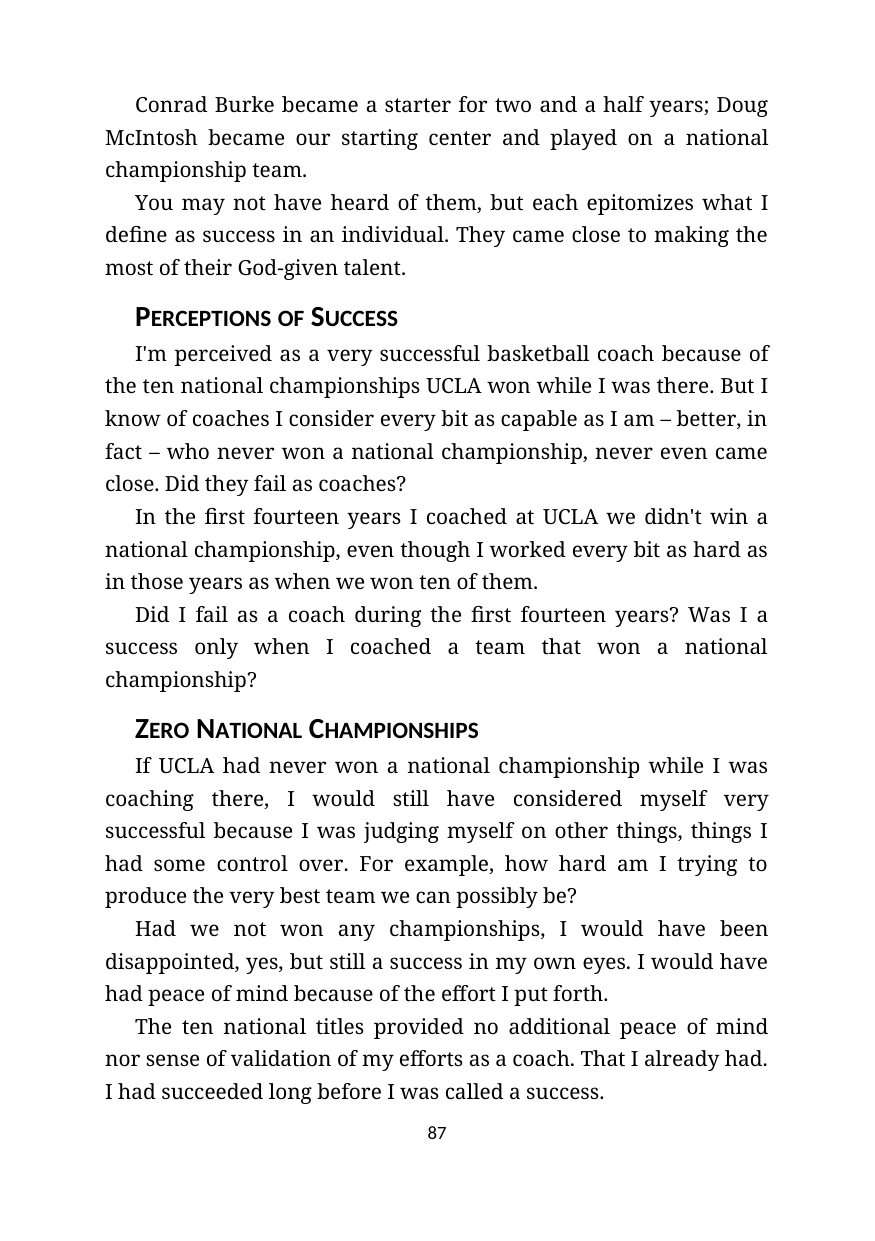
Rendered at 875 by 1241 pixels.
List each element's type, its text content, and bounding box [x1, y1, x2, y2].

text In the first fourteen years I coached at UCLA we didn't win a national championship, even though I worked every bit as hard as in those years as when we won ten of them. [105, 502, 769, 596]
subtitle Zero National Championships [105, 710, 769, 746]
subtitle Perceptions of Success [105, 298, 769, 334]
text Conrad Burke became a starter for two and a half years; Doug McIntosh became our starting center and played on a national championship team. [105, 90, 769, 184]
text I'm perceived as a very successful basketball coach because of the ten national championships UCLA won while I was there. But I know of coaches I consider every bit as capable as I am – better, in fact – who never won a national championship, never even came close. Did they fail as coaches? [105, 339, 769, 498]
text Did I fail as a coach during the first fourteen years? Was I a success only when I coached a team that won a national championship? [105, 600, 769, 693]
text If UCLA had never won a national championship while I was coaching there, I would still have considered myself very successful because I was judging myself on other things, things I had some control over. For example, how hard am I trying to produce the very best team we can possibly be? [105, 751, 769, 910]
text Had we not won any championships, I would have been disappointed, yes, but still a success in my own eyes. I would have had peace of mind because of the effort I put forth. [105, 914, 769, 1008]
text You may not have heard of them, but each epitomizes what I define as success in an individual. They came close to making the most of their God-given talent. [105, 188, 769, 281]
text The ten national titles provided no additional peace of mind nor sense of validation of my efforts as a coach. That I already had. I had succeeded long before I was called a success. [105, 1012, 769, 1106]
